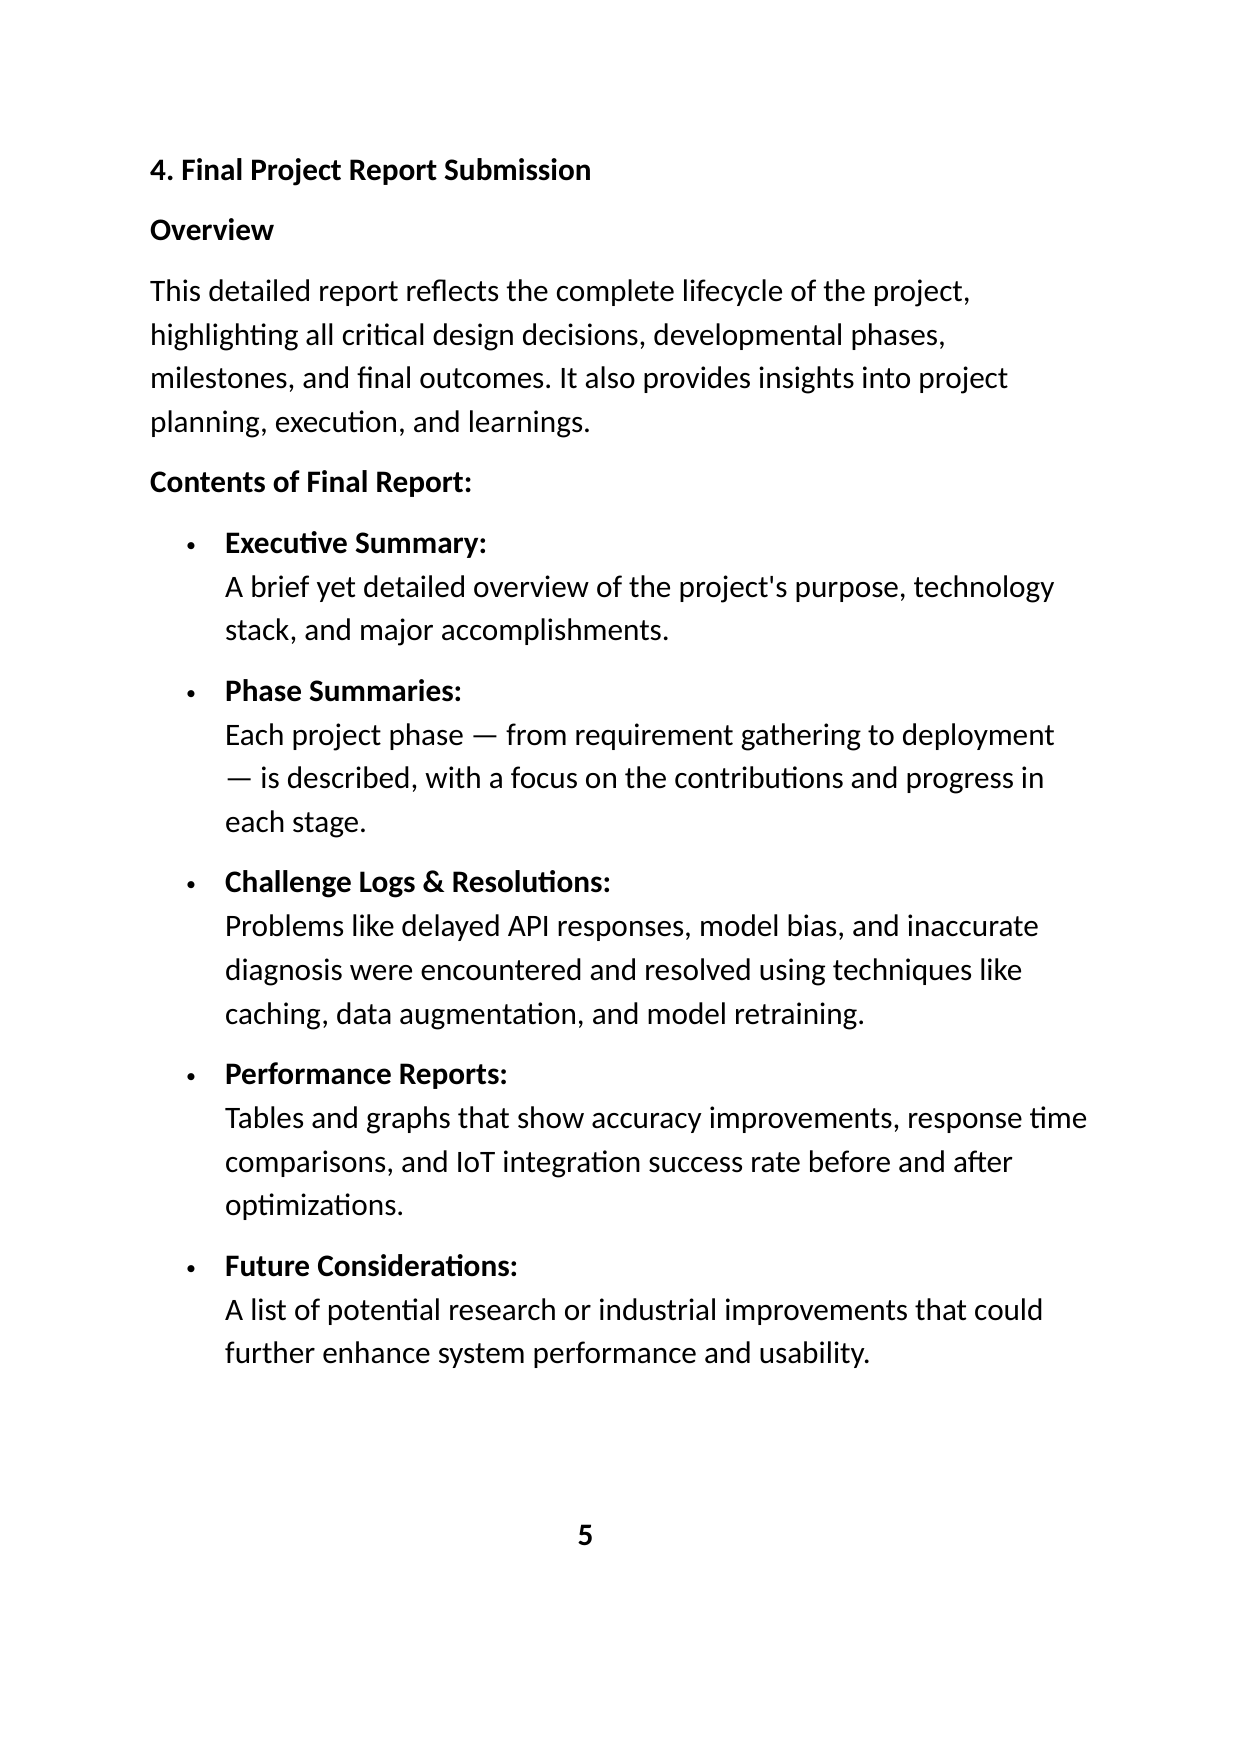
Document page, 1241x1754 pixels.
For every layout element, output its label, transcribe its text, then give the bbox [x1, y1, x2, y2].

list Future Considerations: A list of potential research or industrial improvements that could further enhance system performance and usability. [187, 1246, 1090, 1371]
text Contents of Final Report: [150, 462, 1090, 501]
list Phase Summaries: Each project phase — from requirement gathering to deployment — is described, with a focus on the contributions and progress in each stage. [187, 671, 1090, 840]
text Overview [150, 210, 1090, 248]
text 4. Final Project Report Submission [150, 150, 1090, 188]
list Executive Summary: A brief yet detailed overview of the project's purpose, technology stack, and major accomplishments. [187, 523, 1090, 648]
list Performance Reports: Tables and graphs that show accuracy improvements, response time comparisons, and IoT integration success rate before and after optimizations. [187, 1054, 1090, 1223]
list Challenge Logs & Resolutions: Problems like delayed API responses, model bias, and inaccurate diagnosis were encountered and resolved using techniques like caching, data augmentation, and model retraining. [187, 862, 1090, 1032]
text 5 [225, 1514, 1090, 1553]
text This detailed report reflects the complete lifecycle of the project, highlighting all critical design decisions, developmental phases, milestones, and final outcomes. It also provides insights into project planning, execution, and learnings. [150, 271, 1090, 440]
